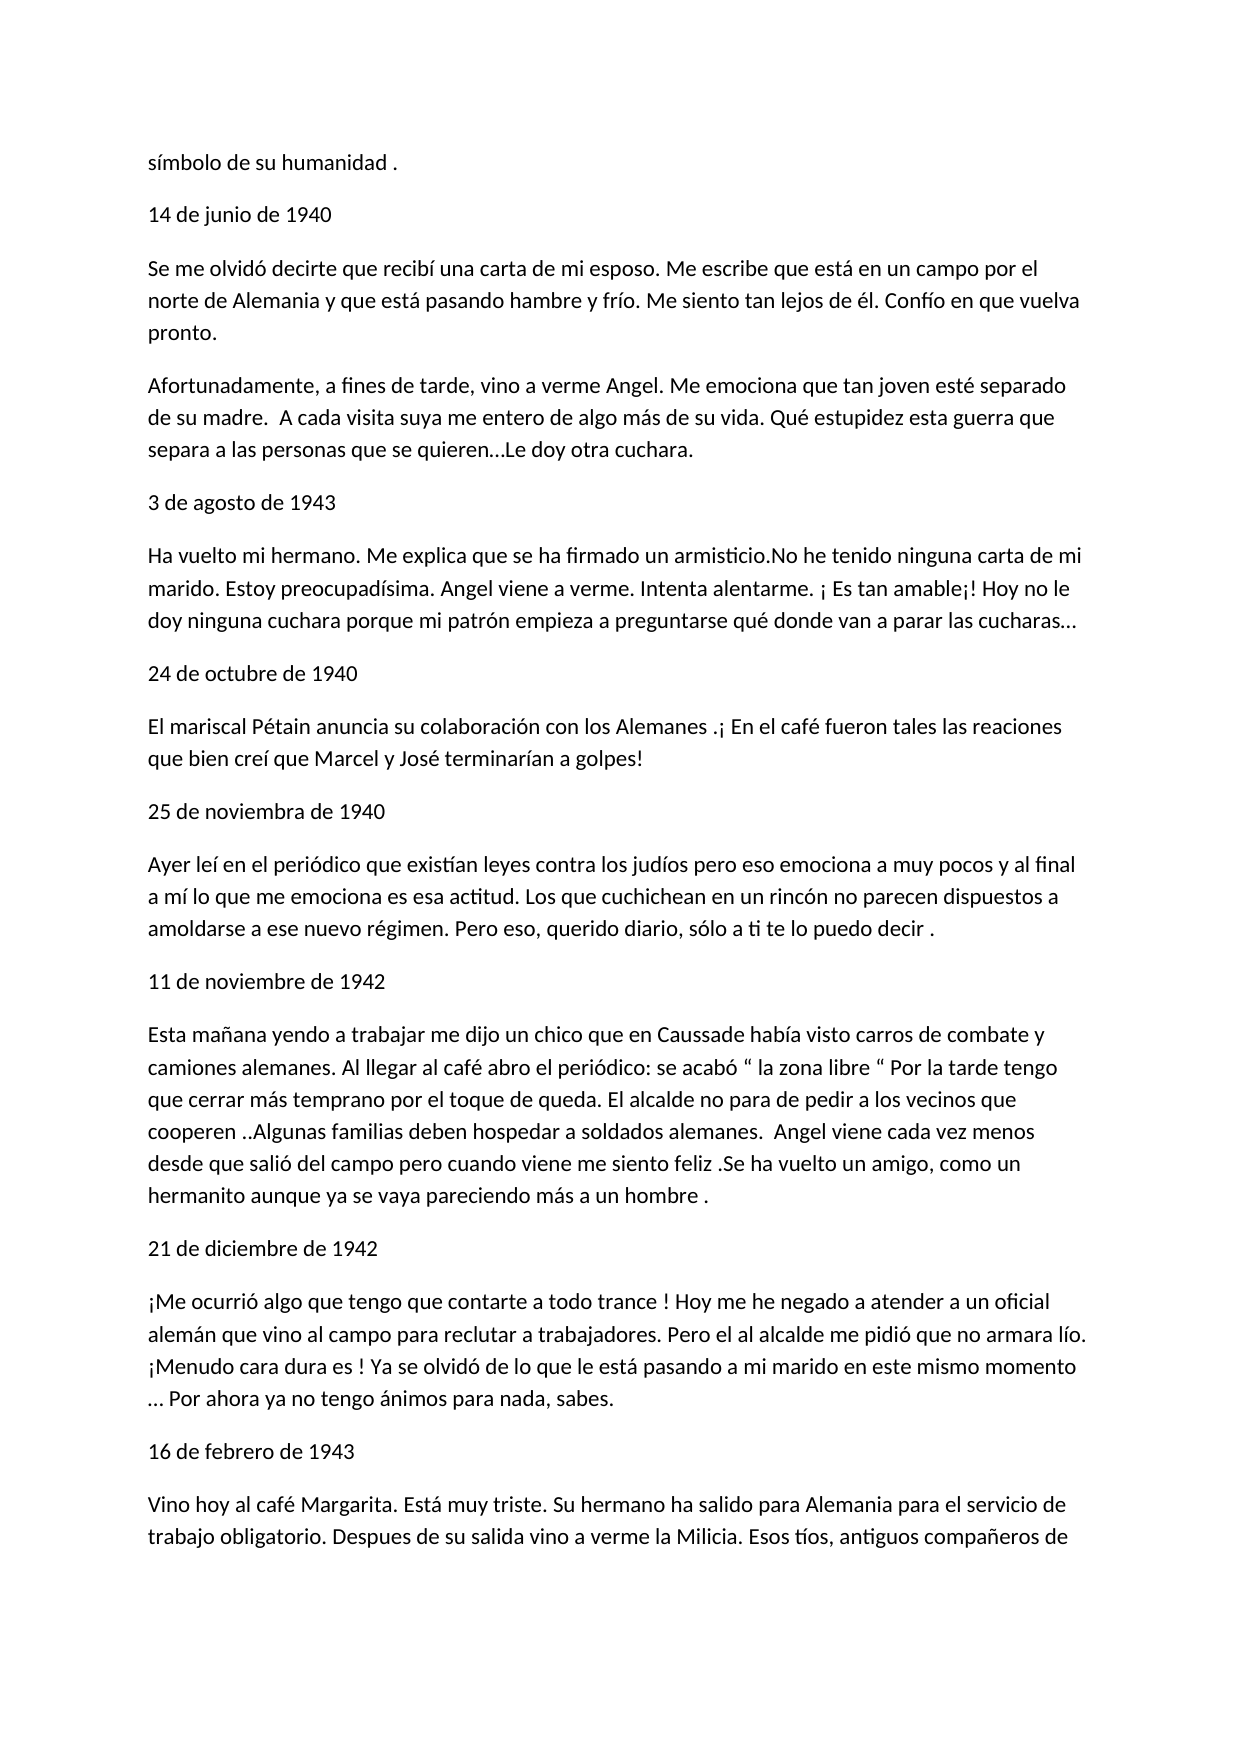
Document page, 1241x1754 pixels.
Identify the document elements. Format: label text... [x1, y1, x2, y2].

text 11 de noviembre de 1942 [148, 967, 1093, 996]
text 21 de diciembre de 1942 [148, 1234, 1093, 1262]
text Se me olvidó decirte que recibí una carta de mi esposo. Me escribe que está en un campo por el norte de Alemania y que está pasando hambre y frío. Me siento tan lejos de él. Confío en que vuelva pronto. [148, 254, 1093, 346]
text 14 de junio de 1940 [148, 201, 1093, 229]
text 16 de febrero de 1943 [148, 1437, 1093, 1465]
text El mariscal Pétain anuncia su colaboración con los Alemanes .¡ En el café fueron tales las reaciones que bien creí que Marcel y José terminarían a golpes! [148, 712, 1093, 772]
text 3 de agosto de 1943 [148, 488, 1093, 516]
text Ayer leí en el periódico que existían leyes contra los judíos pero eso emociona a muy pocos y al final a mí lo que me emociona es esa actitud. Los que cuchichean en un rincón no parecen dispuestos a amoldarse a ese nuevo régimen. Pero eso, querido diario, sólo a ti te lo puedo decir . [148, 850, 1093, 942]
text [148, 1490, 1093, 1550]
text 24 de octubre de 1940 [148, 659, 1093, 687]
text símbolo de su humanidad . [148, 148, 1093, 176]
text Esta mañana yendo a trabajar me dijo un chico que en Caussade había visto carros de combate y camiones alemanes. Al llegar al café abro el periódico: se acabó “ la zona libre “ Por la tarde tengo que cerrar más temprano por el toque de queda. El alcalde no para de pedir a los vecinos que cooperen ..Algunas familias deben hospedar a soldados alemanes. Angel viene cada vez menos desde que salió del campo pero cuando viene me siento feliz .Se ha vuelto un amigo, como un hermanito aunque ya se vaya pareciendo más a un hombre . [148, 1021, 1093, 1209]
text Afortunadamente, a fines de tarde, vino a verme Angel. Me emociona que tan joven esté separado de su madre. A cada visita suya me entero de algo más de su vida. Qué estupidez esta guerra que separa a las personas que se quieren…Le doy otra cuchara. [148, 371, 1093, 463]
text 25 de noviembra de 1940 [148, 797, 1093, 825]
text Ha vuelto mi hermano. Me explica que se ha firmado un armisticio.No he tenido ninguna carta de mi marido. Estoy preocupadísima. Angel viene a verme. Intenta alentarme. ¡ Es tan amable¡! Hoy no le doy ninguna cuchara porque mi patrón empieza a preguntarse qué donde van a parar las cucharas… [148, 541, 1093, 634]
text ¡Me ocurrió algo que tengo que contarte a todo trance ! Hoy me he negado a atender a un oficial alemán que vino al campo para reclutar a trabajadores. Pero el al alcalde me pidió que no armara lío. ¡Menudo cara dura es ! Ya se olvidó de lo que le está pasando a mi marido en este mismo momento … Por ahora ya no tengo ánimos para nada, sabes. [148, 1287, 1093, 1412]
